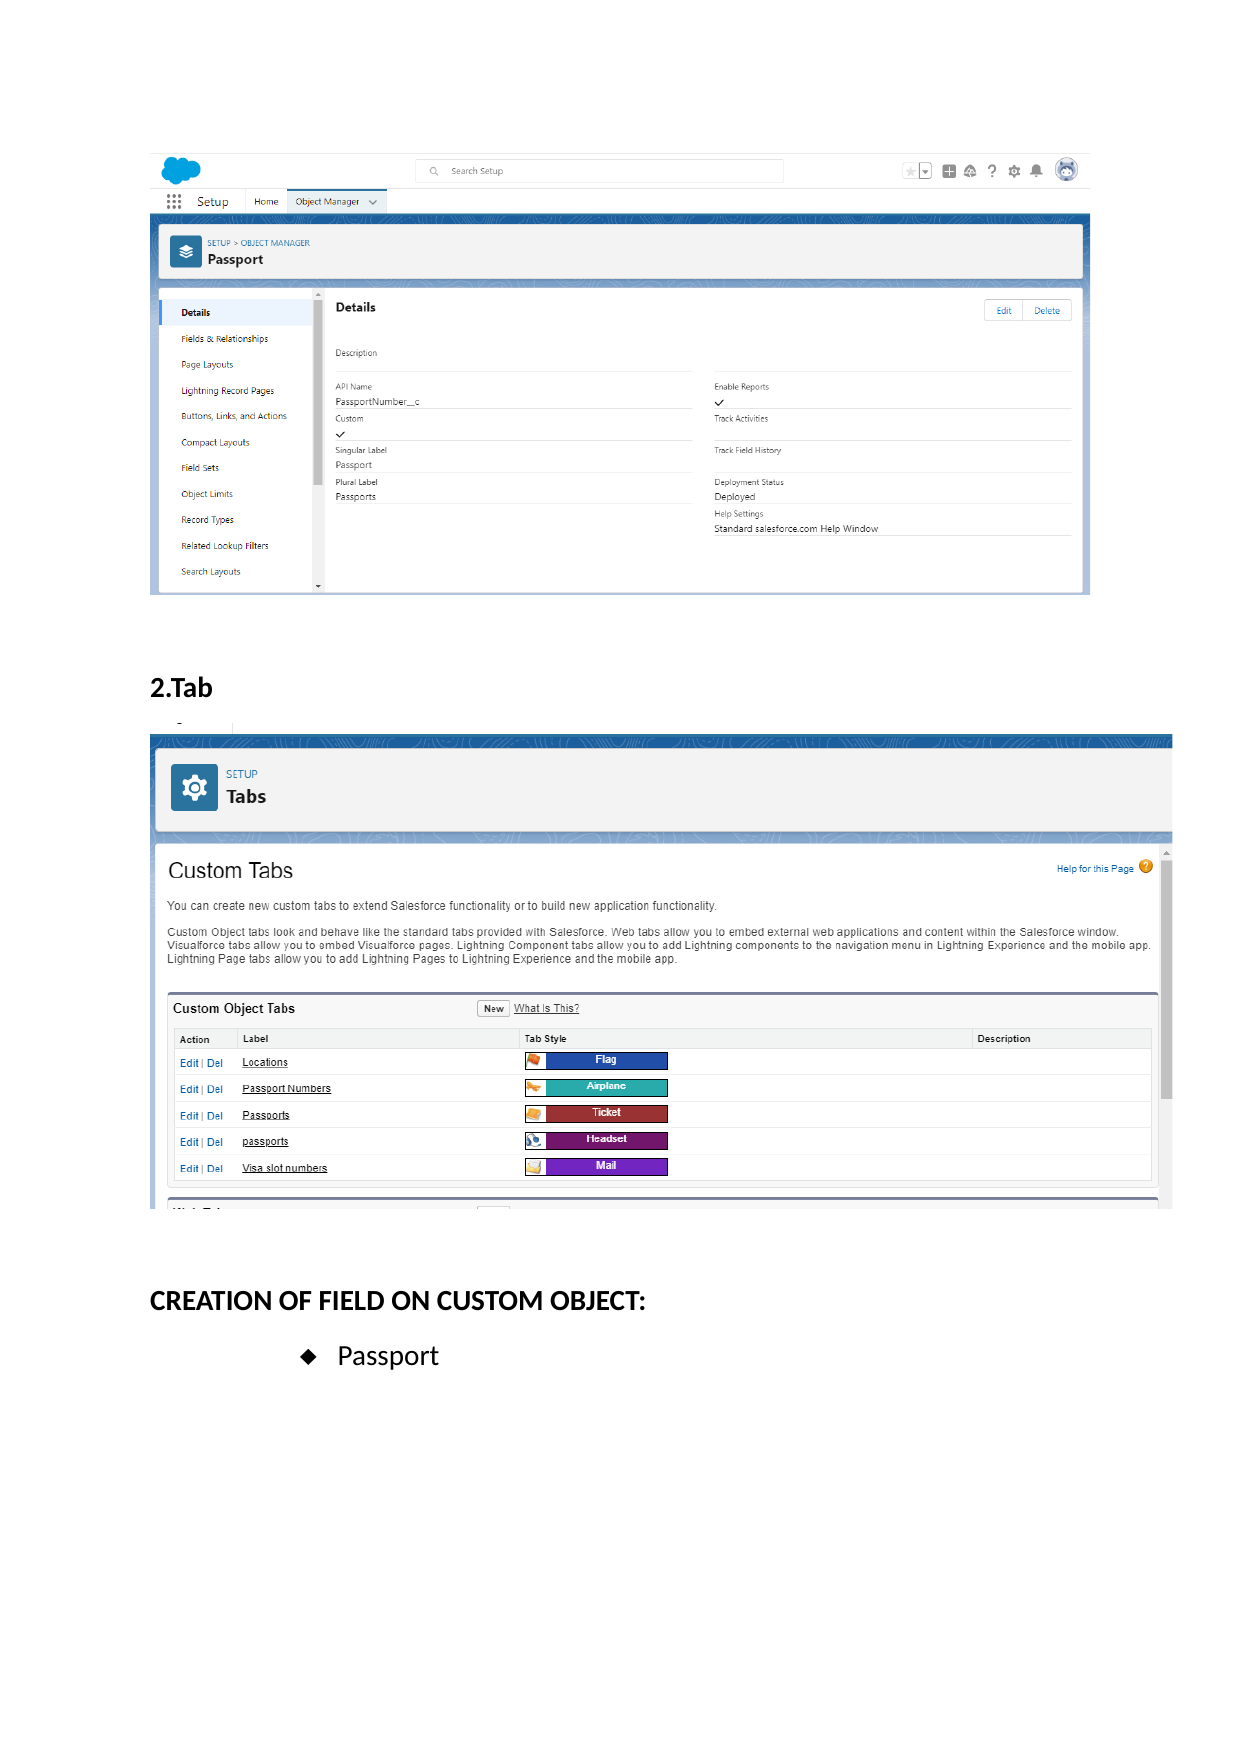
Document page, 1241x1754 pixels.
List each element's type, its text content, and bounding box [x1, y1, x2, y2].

picture [150, 723, 1173, 1209]
list Passport [300, 1337, 1090, 1373]
text CREATION OF FIELD ON CUSTOM OBJECT: [150, 1282, 1090, 1318]
text 2.Tab [150, 669, 1090, 704]
picture [150, 150, 1091, 595]
